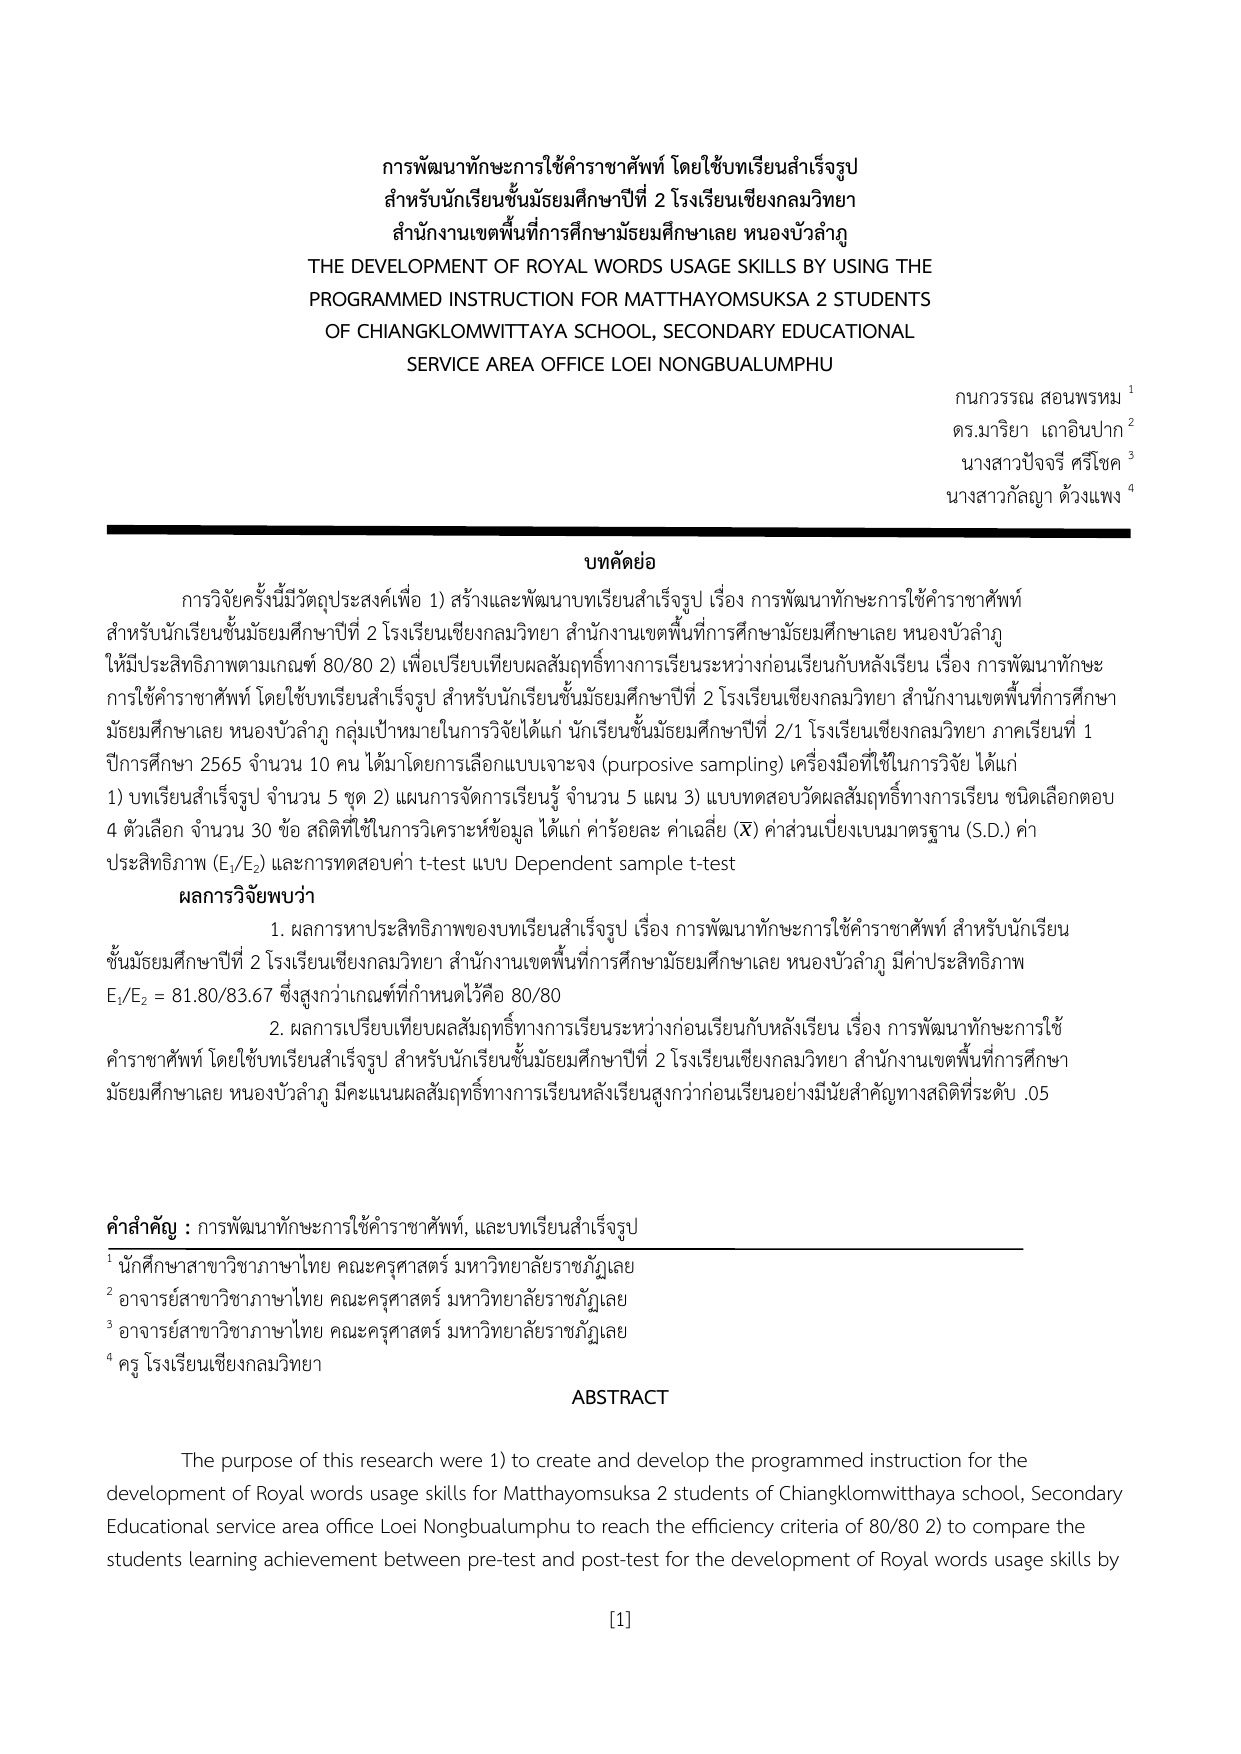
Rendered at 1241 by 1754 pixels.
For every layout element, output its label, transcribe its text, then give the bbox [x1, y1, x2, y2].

text กนกวรรณ สอนพรหม 1 ดร.มาริยา เถาอินปาก 2 [106, 379, 1134, 445]
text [106, 1442, 1134, 1573]
text SERVICE AREA OFFICE LOEI NONGBUALUMPHU [106, 346, 1134, 379]
text สำหรับนักเรียนชั้นมัธยมศึกษาปีที่ 2 โรงเรียนเชียงกลมวิทยา [106, 182, 1134, 214]
text นางสาวกัลญา ด้วงแพง 4 [106, 478, 1134, 511]
text PROGRAMMED INSTRUCTION FOR MATTHAYOMSUKSA 2 STUDENTS [106, 280, 1134, 313]
text บทคัดย่อ [106, 544, 1134, 577]
text 2. ผลการเปรียบเทียบผลสัมฤทธิ์ทางการเรียนระหว่างก่อนเรียนกับหลังเรียน เรื่อง การพัฒนาทักษะการใช้ คำราชาศัพท์ โดยใช้บทเรียนสำเร็จรูป สำหรับนักเรียนชั้นมัธยมศึกษาปีที่ 2 โรงเรียนเชียงกลมวิทยา สำนักงานเขตพื้นที่การศึกษามัธยมศึกษาเลย หนองบัวลำภู มีคะแนนผลสัมฤทธิ์ทางการเรียนหลังเรียนสูงกว่าก่อนเรียนอย่างมีนัยสําคัญทางสถิติที่ระดับ .05 [106, 1009, 1134, 1108]
text OF CHIANGKLOMWITTAYA SCHOOL, SECONDARY EDUCATIONAL [106, 313, 1134, 346]
text 1นักศึกษาสาขาวิชาภาษาไทย คณะครุศาสตร์ มหาวิทยาลัยราชภัฏเลย [106, 1247, 1134, 1280]
text ผลการวิจัยพบว่า [106, 878, 1134, 911]
text ABSTRACT [106, 1379, 1134, 1412]
text 1. ผลการหาประสิทธิภาพของบทเรียนสำเร็จรูป เรื่อง การพัฒนาทักษะการใช้คำราชาศัพท์ สำหรับนักเรียน ชั้นมัธยมศึกษาปีที่ 2 โรงเรียนเชียงกลมวิทยา สำนักงานเขตพื้นที่การศึกษามัธยมศึกษาเลย หนองบัวลำภู มีค่าประสิทธิภาพ E1/E2 = 81.80/83.67 ซึ่งสูงกว่าเกณฑ์ที่กำหนดไว้คือ 80/80 [106, 911, 1134, 1009]
text 3อาจารย์สาขาวิชาภาษาไทย คณะครุศาสตร์ มหาวิทยาลัยราชภัฏเลย [106, 1313, 1134, 1346]
text สำนักงานเขตพื้นที่การศึกษามัธยมศึกษาเลย หนองบัวลำภู [106, 214, 1134, 247]
text THE DEVELOPMENT OF ROYAL WORDS USAGE SKILLS BY USING THE [106, 247, 1134, 280]
text 4ครู โรงเรียนเชียงกลมวิทยา [106, 1346, 1134, 1379]
text การพัฒนาทักษะการใช้คำราชาศัพท์ โดยใช้บทเรียนสำเร็จรูป [106, 149, 1134, 182]
text นางสาวปัจจรี ศรีโชค 3 [106, 445, 1134, 478]
text คำสำคัญ : การพัฒนาทักษะการใช้คำราชาศัพท์, และบทเรียนสำเร็จรูป [106, 1207, 1134, 1242]
text 2อาจารย์สาขาวิชาภาษาไทย คณะครุศาสตร์ มหาวิทยาลัยราชภัฏเลย [106, 1280, 1134, 1313]
text การวิจัยครั้งนี้มีวัตถุประสงค์เพื่อ 1) สร้างและพัฒนาบทเรียนสำเร็จรูป เรื่อง การพัฒนาทักษะการใช้คำราชาศัพท์ สำหรับนักเรียนชั้นมัธยมศึกษาปีที่ 2 โรงเรียนเชียงกลมวิทยา สำนักงานเขตพื้นที่การศึกษามัธยมศึกษาเลย หนองบัวลำภู ให้มีประสิทธิภาพตามเกณฑ์ 80/80 2) เพื่อเปรียบเทียบผลสัมฤทธิ์ทางการเรียนระหว่างก่อนเรียนกับหลังเรียน เรื่อง การพัฒนาทักษะ การใช้คำราชาศัพท์ โดยใช้บทเรียนสำเร็จรูป สำหรับนักเรียนชั้นมัธยมศึกษาปีที่ 2 โรงเรียนเชียงกลมวิทยา สำนักงานเขตพื้นที่การศึกษามัธยมศึกษาเลย หนองบัวลำภู กลุ่มเป้าหมายในการวิจัยได้แก่ นักเรียนชั้นมัธยมศึกษาปีที่ 2/1 โรงเรียนเชียงกลมวิทยา ภาคเรียนที่ 1 ปีการศึกษา 2565 จำนวน 10 คน ได้มาโดยการเลือกแบบเจาะจง (purposive sampling) เครื่องมือที่ใช้ในการวิจัย ได้แก่ 1) บทเรียนสำเร็จรูป จำนวน 5 ชุด 2) แผนการจัดการเรียนรู้ จำนวน 5 แผน 3) แบบทดสอบวัดผลสัมฤทธิ์ทางการเรียน ชนิดเลือกตอบ 4 ตัวเลือก จำนวน 30 ข้อ สถิติที่ใช้ในการวิเคราะห์ข้อมูล ได้แก่ ค่าร้อยละ ค่าเฉลี่ย () ค่าส่วนเบี่ยงเบนมาตรฐาน (S.D.) ค่าประสิทธิภาพ (E1/E2) และการทดสอบค่า t-test แบบ Dependent sample t-test [106, 581, 1134, 878]
